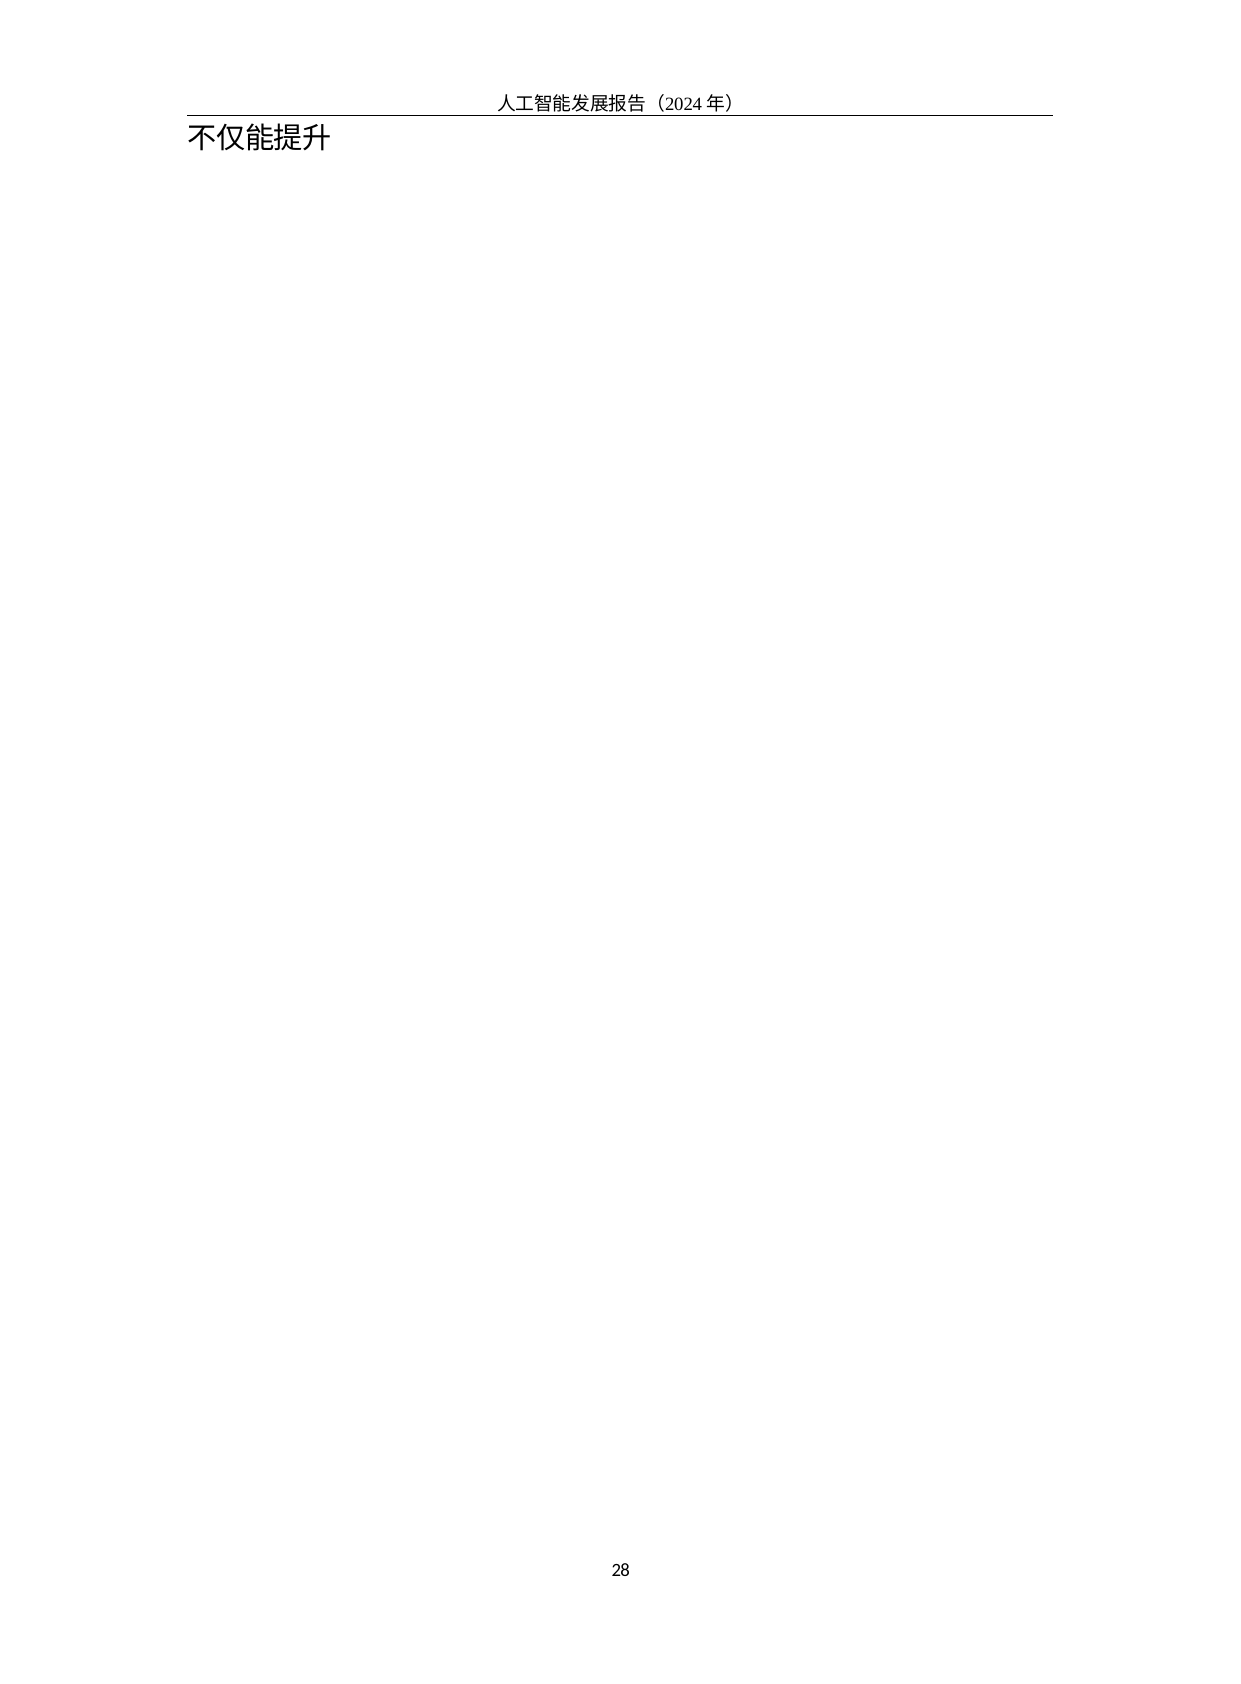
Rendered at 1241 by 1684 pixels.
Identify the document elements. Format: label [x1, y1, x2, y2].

text [187, 118, 1042, 157]
